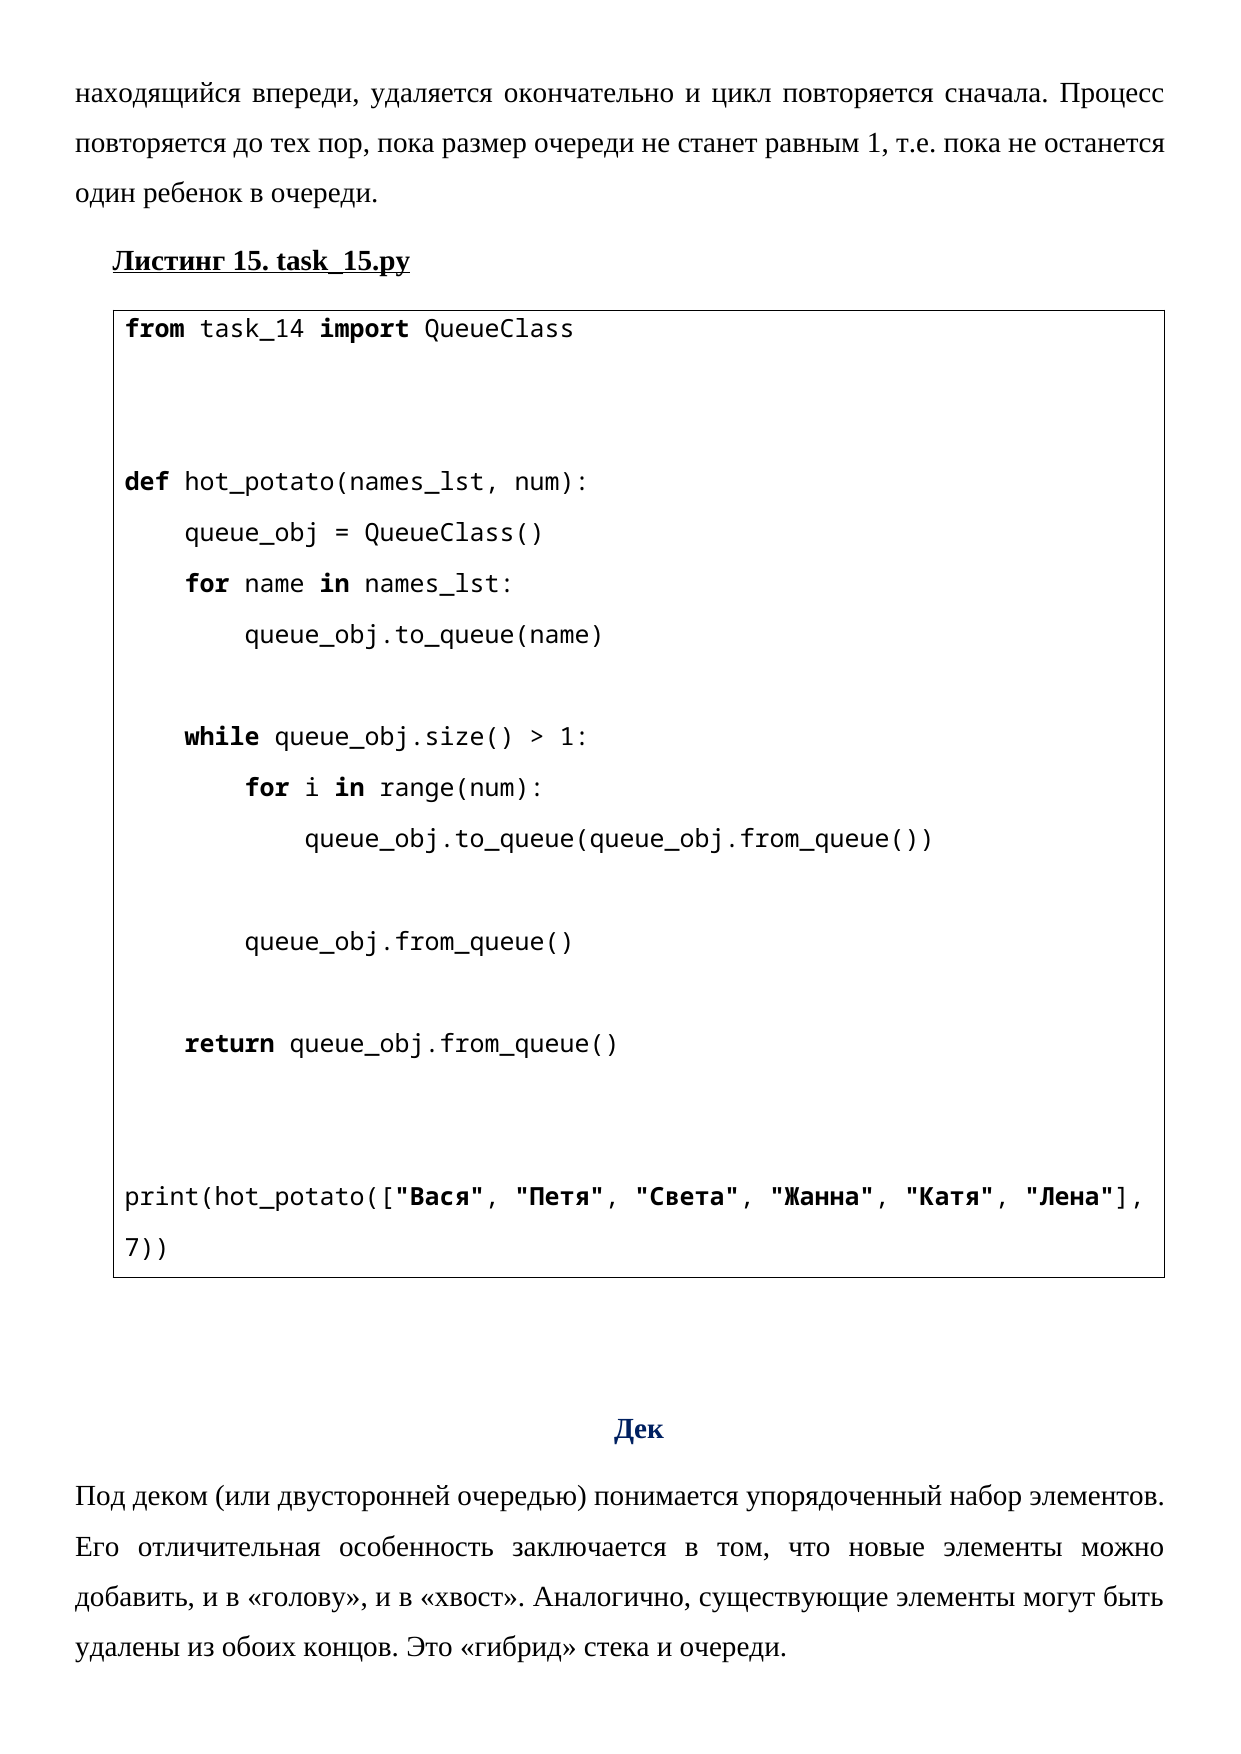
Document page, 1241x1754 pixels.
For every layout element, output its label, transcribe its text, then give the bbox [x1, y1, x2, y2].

text Дек [112, 1412, 1165, 1445]
text Под деком (или двусторонней очередью) понимается упорядоченный набор элементов. Его отличительная особенность заключается в том, что новые элементы можно добавить, и в «голову», и в «хвост». Аналогично, существующие элементы могут быть удалены из обоих концов. Это «гибрид» стека и очереди. [75, 1478, 1165, 1663]
table_header from task_14 import QueueClass def hot_potato(names_lst, num): queue_obj = QueueClass() for name in names_lst: queue_obj.to_queue(name) while queue_obj.size() > 1: for i in range(num): queue_obj.to_queue(queue_obj.from_queue()) queue_obj.from_queue() return queue_obj.from_queue() print(hot_potato(["Вася", "Петя", "Света", "Жанна", "Катя", "Лена"], 7)) [114, 311, 1164, 1277]
text Листинг 15. task_15.py [112, 243, 1165, 276]
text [75, 75, 1165, 209]
